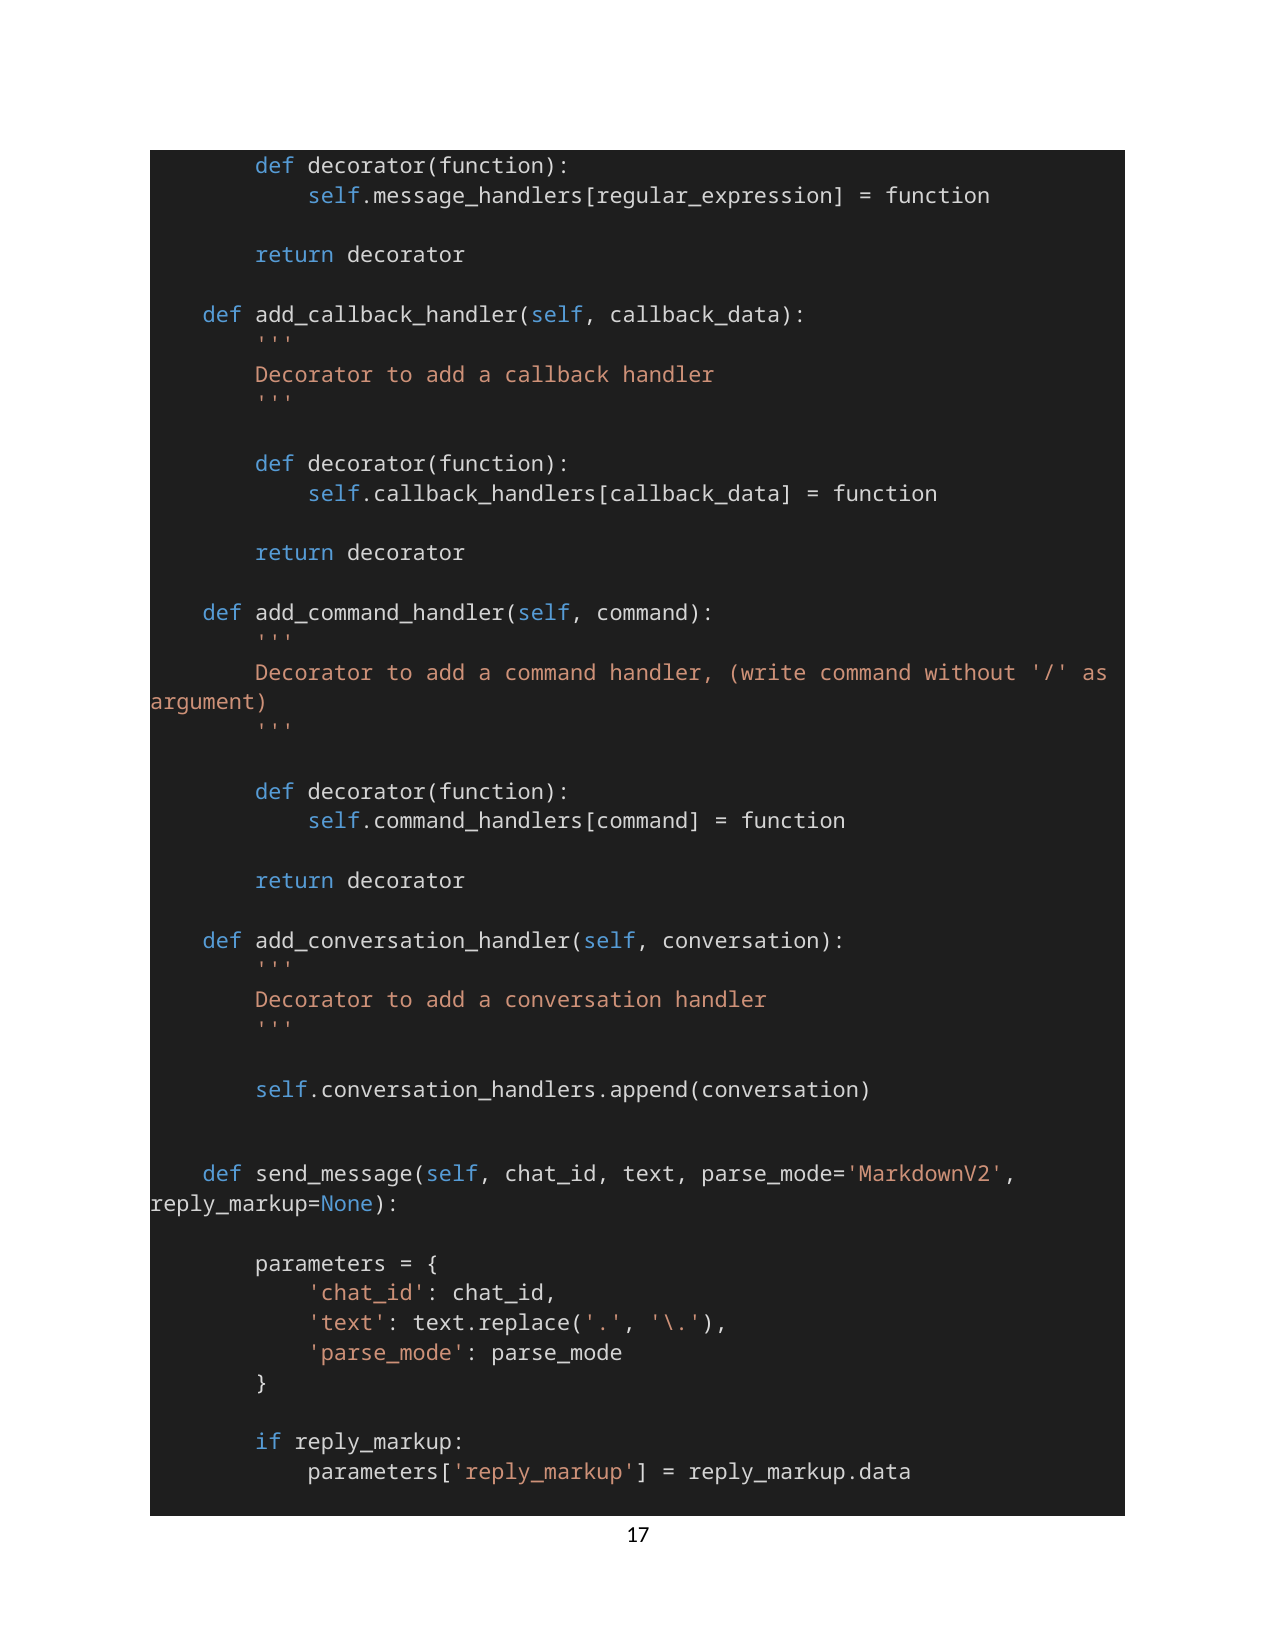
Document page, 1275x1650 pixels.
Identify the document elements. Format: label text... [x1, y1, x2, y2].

text def add_callback_handler(self, callback_data): [150, 299, 1125, 329]
text def decorator(function): [150, 448, 1125, 478]
text parameters = { [150, 1247, 1125, 1277]
text def send_message(self, chat_id, text, parse_mode='MarkdownV2', reply_markup=None): [150, 1158, 1125, 1218]
text ''' [150, 716, 1125, 746]
text Decorator to add a callback handler [150, 358, 1125, 388]
text Decorator to add a conversation handler [150, 984, 1125, 1014]
text 'text': text.replace('.', '\.'), [150, 1307, 1125, 1337]
text self.command_handlers[command] = function [150, 805, 1125, 835]
text def decorator(function): [150, 776, 1125, 805]
text if reply_markup: [150, 1426, 1125, 1456]
text return decorator [150, 865, 1125, 895]
text self.message_handlers[regular_expression] = function [150, 180, 1125, 209]
text def decorator(function): [150, 150, 1125, 180]
text 'chat_id': chat_id, [150, 1277, 1125, 1307]
text return decorator [150, 537, 1125, 567]
text Decorator to add a command handler, (write command without '/' as argument) [150, 656, 1125, 716]
text def add_conversation_handler(self, conversation): [150, 924, 1125, 954]
text self.conversation_handlers.append(conversation) [150, 1073, 1125, 1103]
text parameters['reply_markup'] = reply_markup.data [150, 1456, 1125, 1486]
text ''' [150, 388, 1125, 418]
text ''' [150, 954, 1125, 984]
text ''' [150, 1014, 1125, 1044]
text ''' [150, 627, 1125, 656]
text self.callback_handlers[callback_data] = function [150, 478, 1125, 507]
text def add_command_handler(self, command): [150, 597, 1125, 627]
text ''' [150, 329, 1125, 358]
text } [150, 1367, 1125, 1396]
text 'parse_mode': parse_mode [150, 1337, 1125, 1367]
text return decorator [150, 239, 1125, 269]
